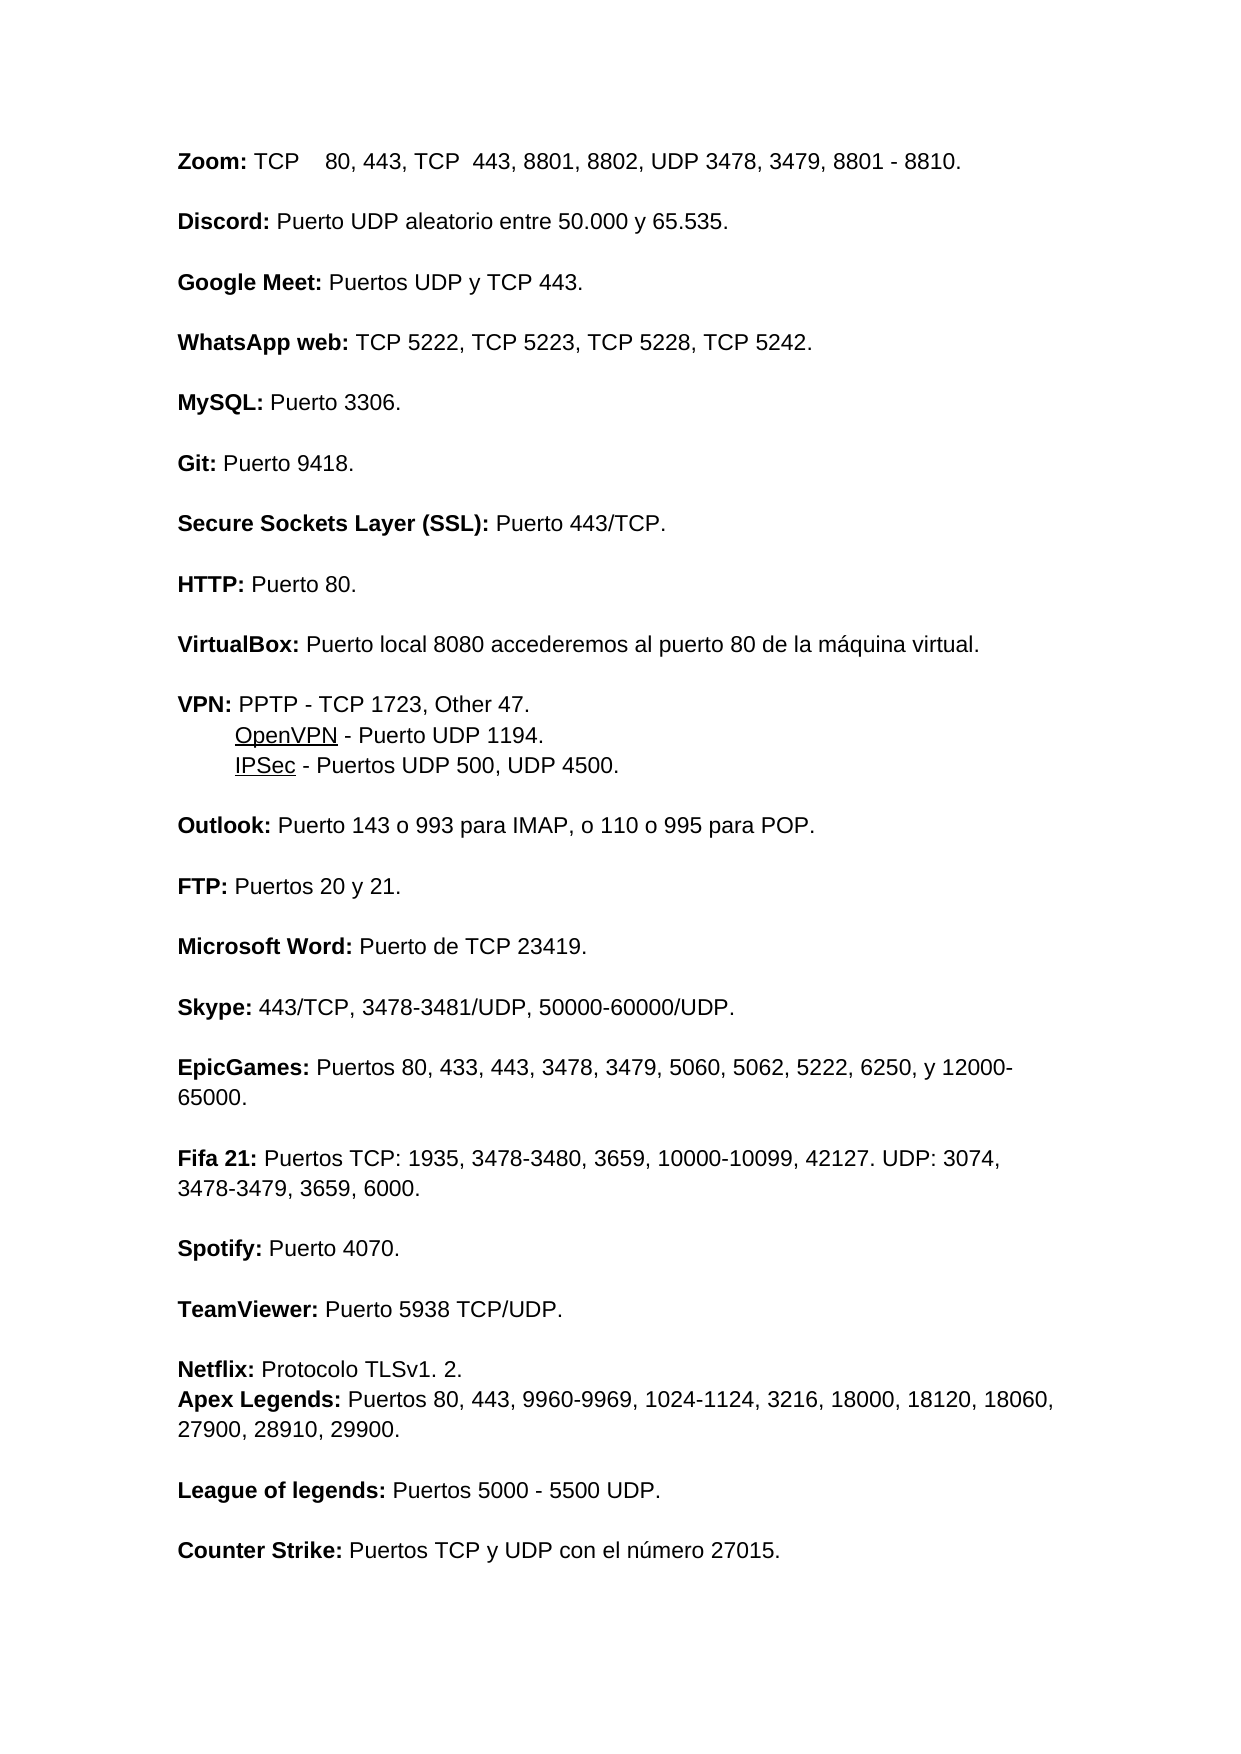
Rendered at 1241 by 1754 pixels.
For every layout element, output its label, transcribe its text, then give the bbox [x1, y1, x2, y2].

text Google Meet: Puertos UDP y TCP 443. [177, 268, 1063, 295]
text VirtualBox: Puerto local 8080 accederemos al puerto 80 de la máquina virtual. [177, 631, 1063, 657]
text Spotify: Puerto 4070. [177, 1235, 1063, 1261]
text WhatsApp web: TCP 5222, TCP 5223, TCP 5228, TCP 5242. [177, 329, 1063, 355]
text VPN: PPTP - TCP 1723, Other 47. [177, 691, 1063, 718]
text Microsoft Word: Puerto de TCP 23419. [177, 933, 1063, 959]
text FTP: Puertos 20 y 21. [177, 873, 1063, 899]
text Counter Strike: Puertos TCP y UDP con el número 27015. [177, 1537, 1063, 1563]
text TeamViewer: Puerto 5938 TCP/UDP. [177, 1296, 1063, 1322]
text League of legends: Puertos 5000 - 5500 UDP. [177, 1477, 1063, 1503]
text OpenVPN - Puerto UDP 1194. [177, 722, 1063, 748]
text HTTP: Puerto 80. [177, 571, 1063, 597]
text Secure Sockets Layer (SSL): Puerto 443/TCP. [177, 510, 1063, 536]
text Git: Puerto 9418. [177, 450, 1063, 476]
text Skype: 443/TCP, 3478-3481/UDP, 50000-60000/UDP. [177, 993, 1063, 1020]
text MySQL: Puerto 3306. [177, 389, 1063, 416]
text IPSec - Puertos UDP 500, UDP 4500. [177, 752, 1063, 778]
text Netflix: Protocolo TLSv1. 2. [177, 1356, 1063, 1382]
text Discord: Puerto UDP aleatorio entre 50.000 y 65.535. [177, 208, 1063, 234]
text Outlook: Puerto 143 o 993 para IMAP, o 110 o 995 para POP. [177, 812, 1063, 838]
text Fifa 21: Puertos TCP: 1935, 3478-3480, 3659, 10000-10099, 42127. UDP: 3074, 3478-3479, 3659, 6000. [177, 1144, 1063, 1201]
text Apex Legends: Puertos 80, 443, 9960-9969, 1024-1124, 3216, 18000, 18120, 18060, 27900, 28910, 29900. [177, 1386, 1063, 1443]
text EpicGames: Puertos 80, 433, 443, 3478, 3479, 5060, 5062, 5222, 6250, y 12000-65000. [177, 1054, 1063, 1110]
text Zoom: TCP 80, 443, TCP 443, 8801, 8802, UDP 3478, 3479, 8801 - 8810. [177, 148, 1063, 174]
